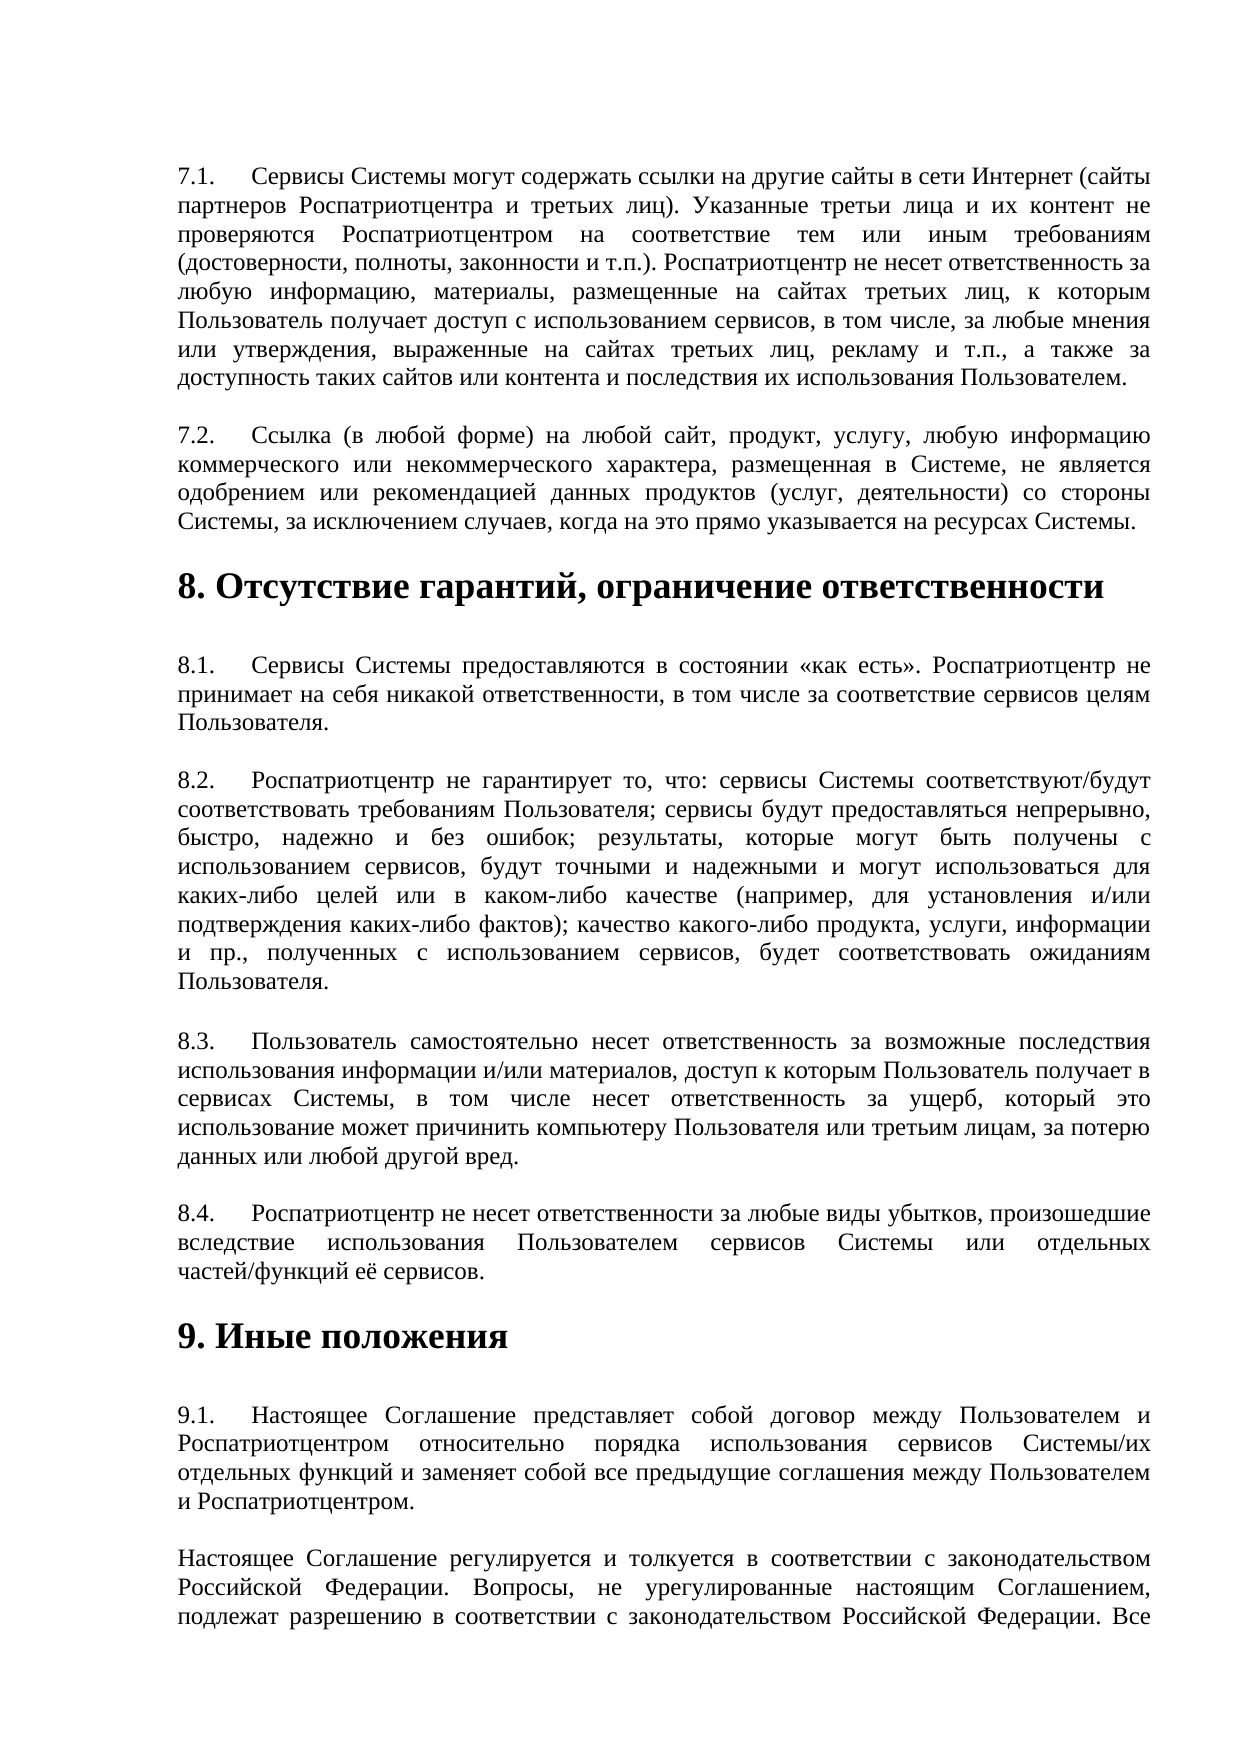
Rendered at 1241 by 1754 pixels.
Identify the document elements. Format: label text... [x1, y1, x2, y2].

list Пользователь самостоятельно несет ответственность за возможные последствия использования информации и/или материалов, доступ к которым Пользователь получает в сервисах Системы, в том числе несет ответственность за ущерб, который это использование может причинить компьютеру Пользователя или третьим лицам, за потерю данных или любой другой вред. [177, 1026, 1152, 1170]
list Ссылка (в любой форме) на любой сайт, продукт, услугу, любую информацию коммерческого или некоммерческого характера, размещенная в Системе, не является одобрением или рекомендацией данных продуктов (услуг, деятельности) со стороны Системы, за исключением случаев, когда на это прямо указывается на ресурсах Системы. [177, 420, 1152, 535]
list Сервисы Системы предоставляются в состоянии «как есть». Роспатриотцентр не принимает на себя никакой ответственности, в том числе за соответствие сервисов целям Пользователя. [177, 650, 1152, 736]
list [177, 1543, 1152, 1630]
list Роспатриотцентр не несет ответственности за любые виды убытков, произошедшие вследствие использования Пользователем сервисов Системы или отдельных частей/функций её сервисов. [177, 1198, 1152, 1285]
list Роспатриотцентр не гарантирует то, что: сервисы Системы соответствуют/будут соответствовать требованиям Пользователя; сервисы будут предоставляться непрерывно, быстро, надежно и без ошибок; результаты, которые могут быть получены с использованием сервисов, будут точными и надежными и могут использоваться для каких-либо целей или в каком-либо качестве (например, для установления и/или подтверждения каких-либо фактов); качество какого-либо продукта, услуги, информации и пр., полученных с использованием сервисов, будет соответствовать ожиданиям Пользователя. [177, 765, 1152, 995]
list Настоящее Соглашение представляет собой договор между Пользователем и Роспатриотцентром относительно порядка использования сервисов Системы/их отдельных функций и заменяет собой все предыдущие соглашения между Пользователем и Роспатриотцентром. [177, 1400, 1152, 1515]
list Отсутствие гарантий, ограничение ответственности [177, 564, 1152, 607]
list Иные положения [177, 1313, 1152, 1357]
list Сервисы Системы могут содержать ссылки на другие сайты в сети Интернет (сайты партнеров Роспатриотцентра и третьих лиц). Указанные третьи лица и их контент не проверяются Роспатриотцентром на соответствие тем или иным требованиям (достоверности, полноты, законности и т.п.). Роспатриотцентр не несет ответственность за любую информацию, материалы, размещенные на сайтах третьих лиц, к которым Пользователь получает доступ с использованием сервисов, в том числе, за любые мнения или утверждения, выраженные на сайтах третьих лиц, рекламу и т.п., а также за доступность таких сайтов или контента и последствия их использования Пользователем. [177, 161, 1152, 391]
